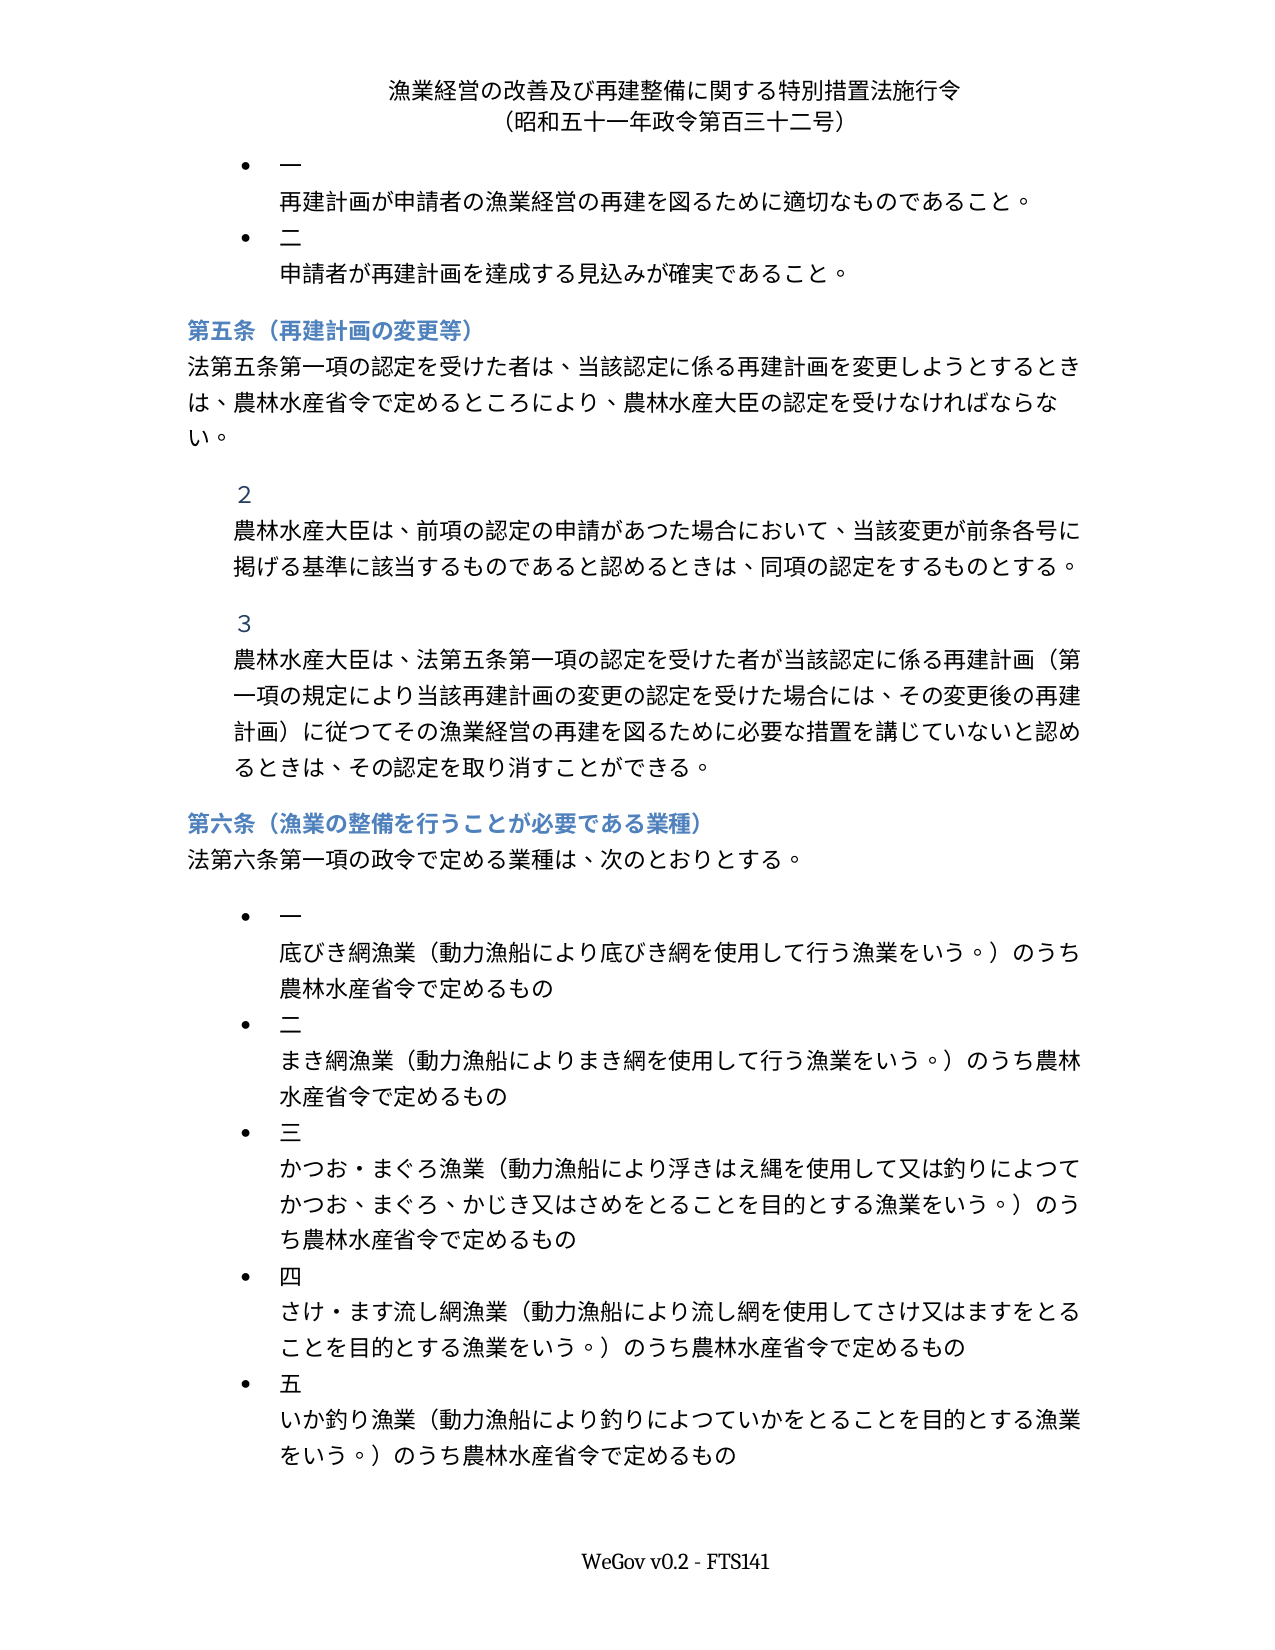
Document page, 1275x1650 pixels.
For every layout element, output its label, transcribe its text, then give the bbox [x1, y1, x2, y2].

text 法第五条第一項の認定を受けた者は、当該認定に係る再建計画を変更しようとするときは、農林水産省令で定めるところにより、農林水産大臣の認定を受けなければならない。 [187, 351, 1087, 454]
subtitle ２ [233, 479, 1087, 510]
text 法第六条第一項の政令で定める業種は、次のとおりとする。 [187, 844, 1087, 876]
list 四 さけ・ます流し網漁業（動力漁船により流し網を使用してさけ又はますをとることを目的とする漁業をいう。）のうち農林水産省令で定めるもの [242, 1260, 1087, 1363]
text 農林水産大臣は、前項の認定の申請があつた場合において、当該変更が前条各号に掲げる基準に該当するものであると認めるときは、同項の認定をするものとする。 [233, 515, 1087, 582]
subtitle 第六条（漁業の整備を行うことが必要である業種） [187, 808, 1087, 839]
list 二 申請者が再建計画を達成する見込みが確実であること。 [242, 222, 1087, 289]
text 農林水産大臣は、法第五条第一項の認定を受けた者が当該認定に係る再建計画（第一項の規定により当該再建計画の変更の認定を受けた場合には、その変更後の再建計画）に従つてその漁業経営の再建を図るために必要な措置を講じていないと認めるときは、その認定を取り消すことができる。 [233, 644, 1087, 783]
subtitle ３ [233, 608, 1087, 639]
subtitle 第五条（再建計画の変更等） [187, 314, 1087, 346]
list 一 再建計画が申請者の漁業経営の再建を図るために適切なものであること。 [242, 150, 1087, 217]
list 五 いか釣り漁業（動力漁船により釣りによつていかをとることを目的とする漁業をいう。）のうち農林水産省令で定めるもの [242, 1368, 1087, 1471]
list 一 底びき網漁業（動力漁船により底びき網を使用して行う漁業をいう。）のうち農林水産省令で定めるもの [242, 901, 1087, 1004]
list 三 かつお・まぐろ漁業（動力漁船により浮きはえ縄を使用して又は釣りによつてかつお、まぐろ、かじき又はさめをとることを目的とする漁業をいう。）のうち農林水産省令で定めるもの [242, 1117, 1087, 1256]
list 二 まき網漁業（動力漁船によりまき網を使用して行う漁業をいう。）のうち農林水産省令で定めるもの [242, 1009, 1087, 1112]
